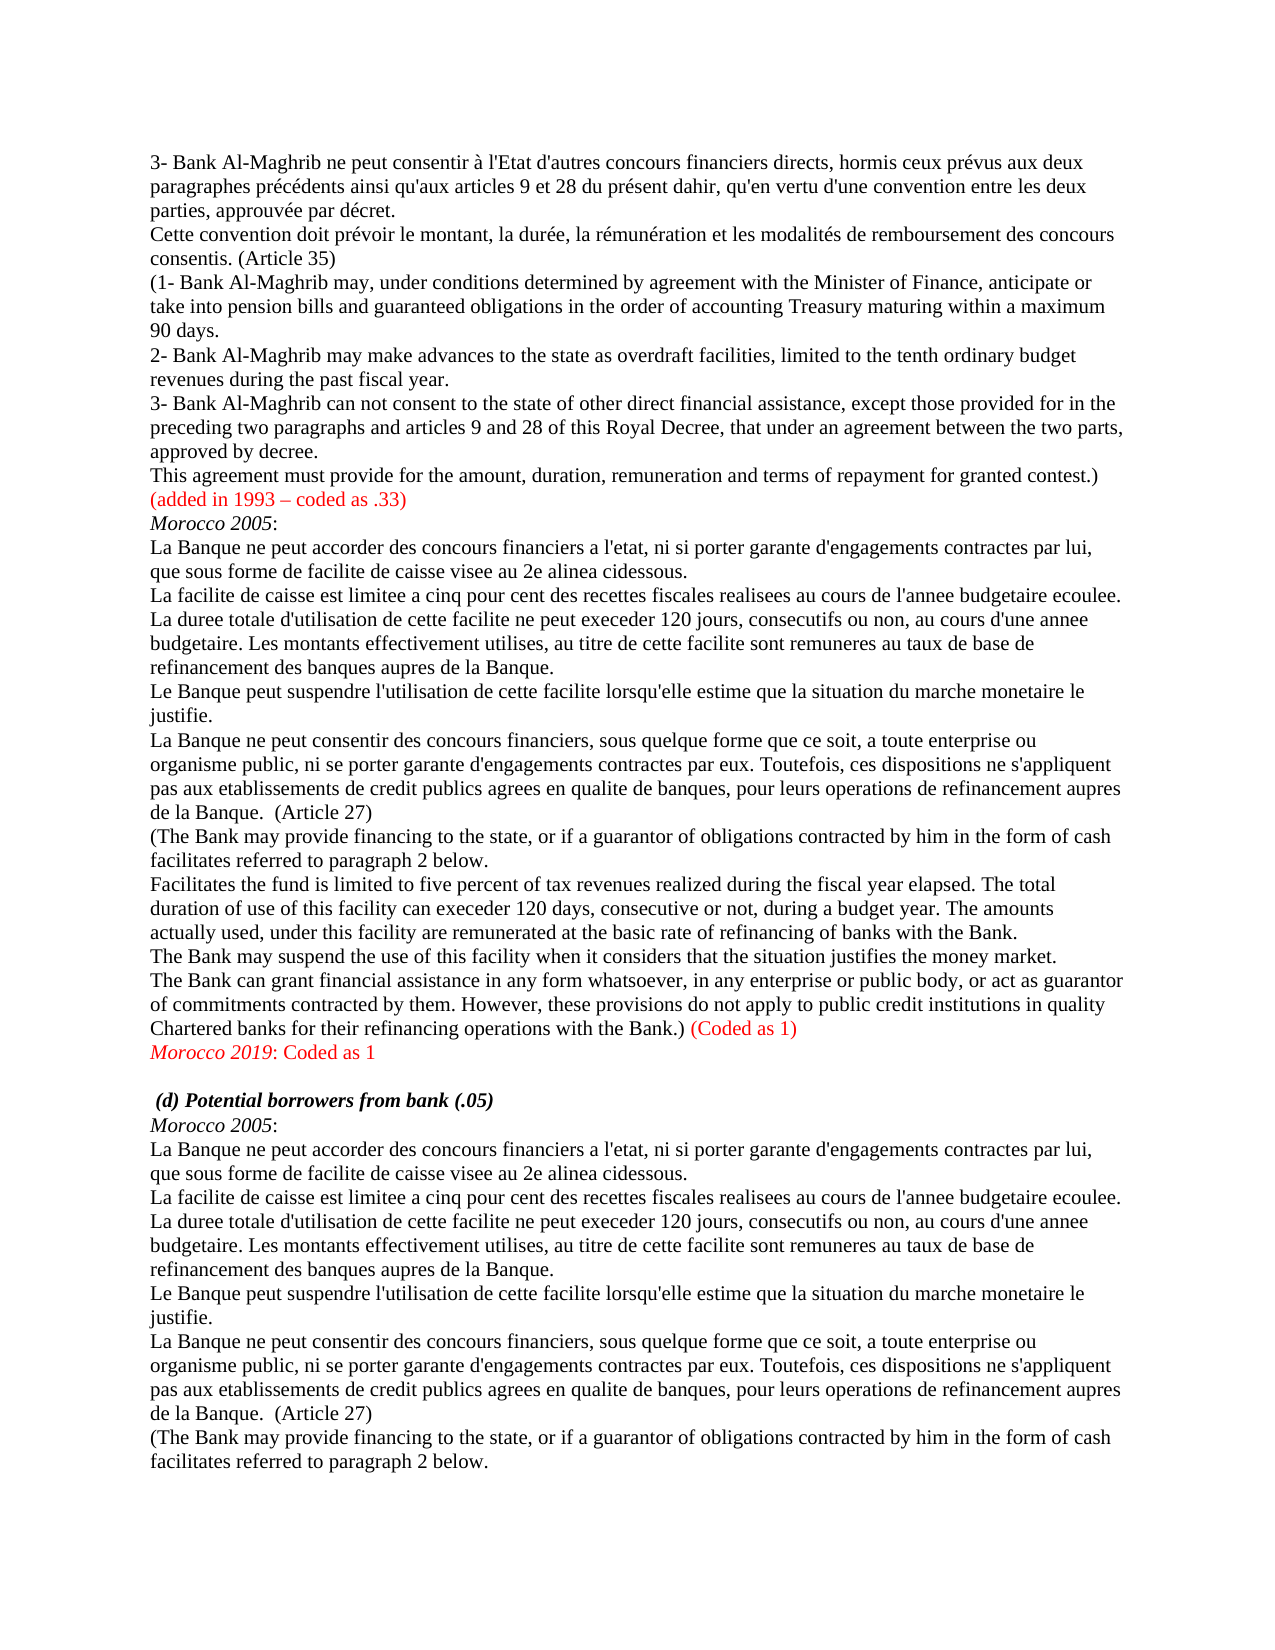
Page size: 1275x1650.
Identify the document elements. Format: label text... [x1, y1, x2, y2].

text 3- Bank Al-Maghrib ne peut consentir à l'Etat d'autres concours financiers directs, hormis ceux prévus aux deux paragraphes précédents ainsi qu'aux articles 9 et 28 du présent dahir, qu'en vertu d'une convention entre les deux parties, approuvée par décret. [150, 150, 1125, 222]
text 3- Bank Al-Maghrib can not consent to the state of other direct financial assistance, except those provided for in the preceding two paragraphs and articles 9 and 28 of this Royal Decree, that under an agreement between the two parts, approved by decree. [150, 391, 1125, 463]
text Morocco 2019: Coded as 1 [150, 1040, 1125, 1064]
text La facilite de caisse est limitee a cinq pour cent des recettes fiscales realisees au cours de l'annee budgetaire ecoulee. La duree totale d'utilisation de cette facilite ne peut execeder 120 jours, consecutifs ou non, au cours d'une annee budgetaire. Les montants effectivement utilises, au titre de cette facilite sont remuneres au taux de base de refinancement des banques aupres de la Banque. [150, 583, 1125, 679]
text The Bank can grant financial assistance in any form whatsoever, in any enterprise or public body, or act as guarantor of commitments contracted by them. However, these provisions do not apply to public credit institutions in quality Chartered banks for their refinancing operations with the Bank.) (Coded as 1) [150, 968, 1125, 1040]
text La Banque ne peut consentir des concours financiers, sous quelque forme que ce soit, a toute enterprise ou organisme public, ni se porter garante d'engagements contractes par eux. Toutefois, ces dispositions ne s'appliquent pas aux etablissements de credit publics agrees en qualite de banques, pour leurs operations de refinancement aupres de la Banque. (Article 27) [150, 1329, 1125, 1425]
text Facilitates the fund is limited to five percent of tax revenues realized during the fiscal year elapsed. The total duration of use of this facility can execeder 120 days, consecutive or not, during a budget year. The amounts actually used, under this facility are remunerated at the basic rate of refinancing of banks with the Bank. [150, 872, 1125, 944]
text (1- Bank Al-Maghrib may, under conditions determined by agreement with the Minister of Finance, anticipate or take into pension bills and guaranteed obligations in the order of accounting Treasury maturing within a maximum 90 days. [150, 270, 1125, 342]
text (d) Potential borrowers from bank (.05) Morocco 2005: La Banque ne peut accorder des concours financiers a l'etat, ni si porter garante d'engagements contractes par lui, que sous forme de facilite de caisse visee au 2e alinea cidessous. [150, 1088, 1125, 1185]
text Morocco 2005: La Banque ne peut accorder des concours financiers a l'etat, ni si porter garante d'engagements contractes par lui, que sous forme de facilite de caisse visee au 2e alinea cidessous. [150, 511, 1125, 583]
text Le Banque peut suspendre l'utilisation de cette facilite lorsqu'elle estime que la situation du marche monetaire le justifie. [150, 1281, 1125, 1329]
text This agreement must provide for the amount, duration, remuneration and terms of repayment for granted contest.) (added in 1993 – coded as .33) [150, 463, 1125, 511]
text The Bank may suspend the use of this facility when it considers that the situation justifies the money market. [150, 944, 1125, 968]
text (The Bank may provide financing to the state, or if a guarantor of obligations contracted by him in the form of cash facilitates referred to paragraph 2 below. [150, 1425, 1125, 1473]
text 2- Bank Al-Maghrib may make advances to the state as overdraft facilities, limited to the tenth ordinary budget revenues during the past fiscal year. [150, 342, 1125, 391]
text Le Banque peut suspendre l'utilisation de cette facilite lorsqu'elle estime que la situation du marche monetaire le justifie. [150, 679, 1125, 727]
text Cette convention doit prévoir le montant, la durée, la rémunération et les modalités de remboursement des concours consentis. (Article 35) [150, 222, 1125, 270]
text (The Bank may provide financing to the state, or if a guarantor of obligations contracted by him in the form of cash facilitates referred to paragraph 2 below. [150, 824, 1125, 872]
text La Banque ne peut consentir des concours financiers, sous quelque forme que ce soit, a toute enterprise ou organisme public, ni se porter garante d'engagements contractes par eux. Toutefois, ces dispositions ne s'appliquent pas aux etablissements de credit publics agrees en qualite de banques, pour leurs operations de refinancement aupres de la Banque. (Article 27) [150, 727, 1125, 824]
text La facilite de caisse est limitee a cinq pour cent des recettes fiscales realisees au cours de l'annee budgetaire ecoulee. La duree totale d'utilisation de cette facilite ne peut execeder 120 jours, consecutifs ou non, au cours d'une annee budgetaire. Les montants effectivement utilises, au titre de cette facilite sont remuneres au taux de base de refinancement des banques aupres de la Banque. [150, 1185, 1125, 1281]
